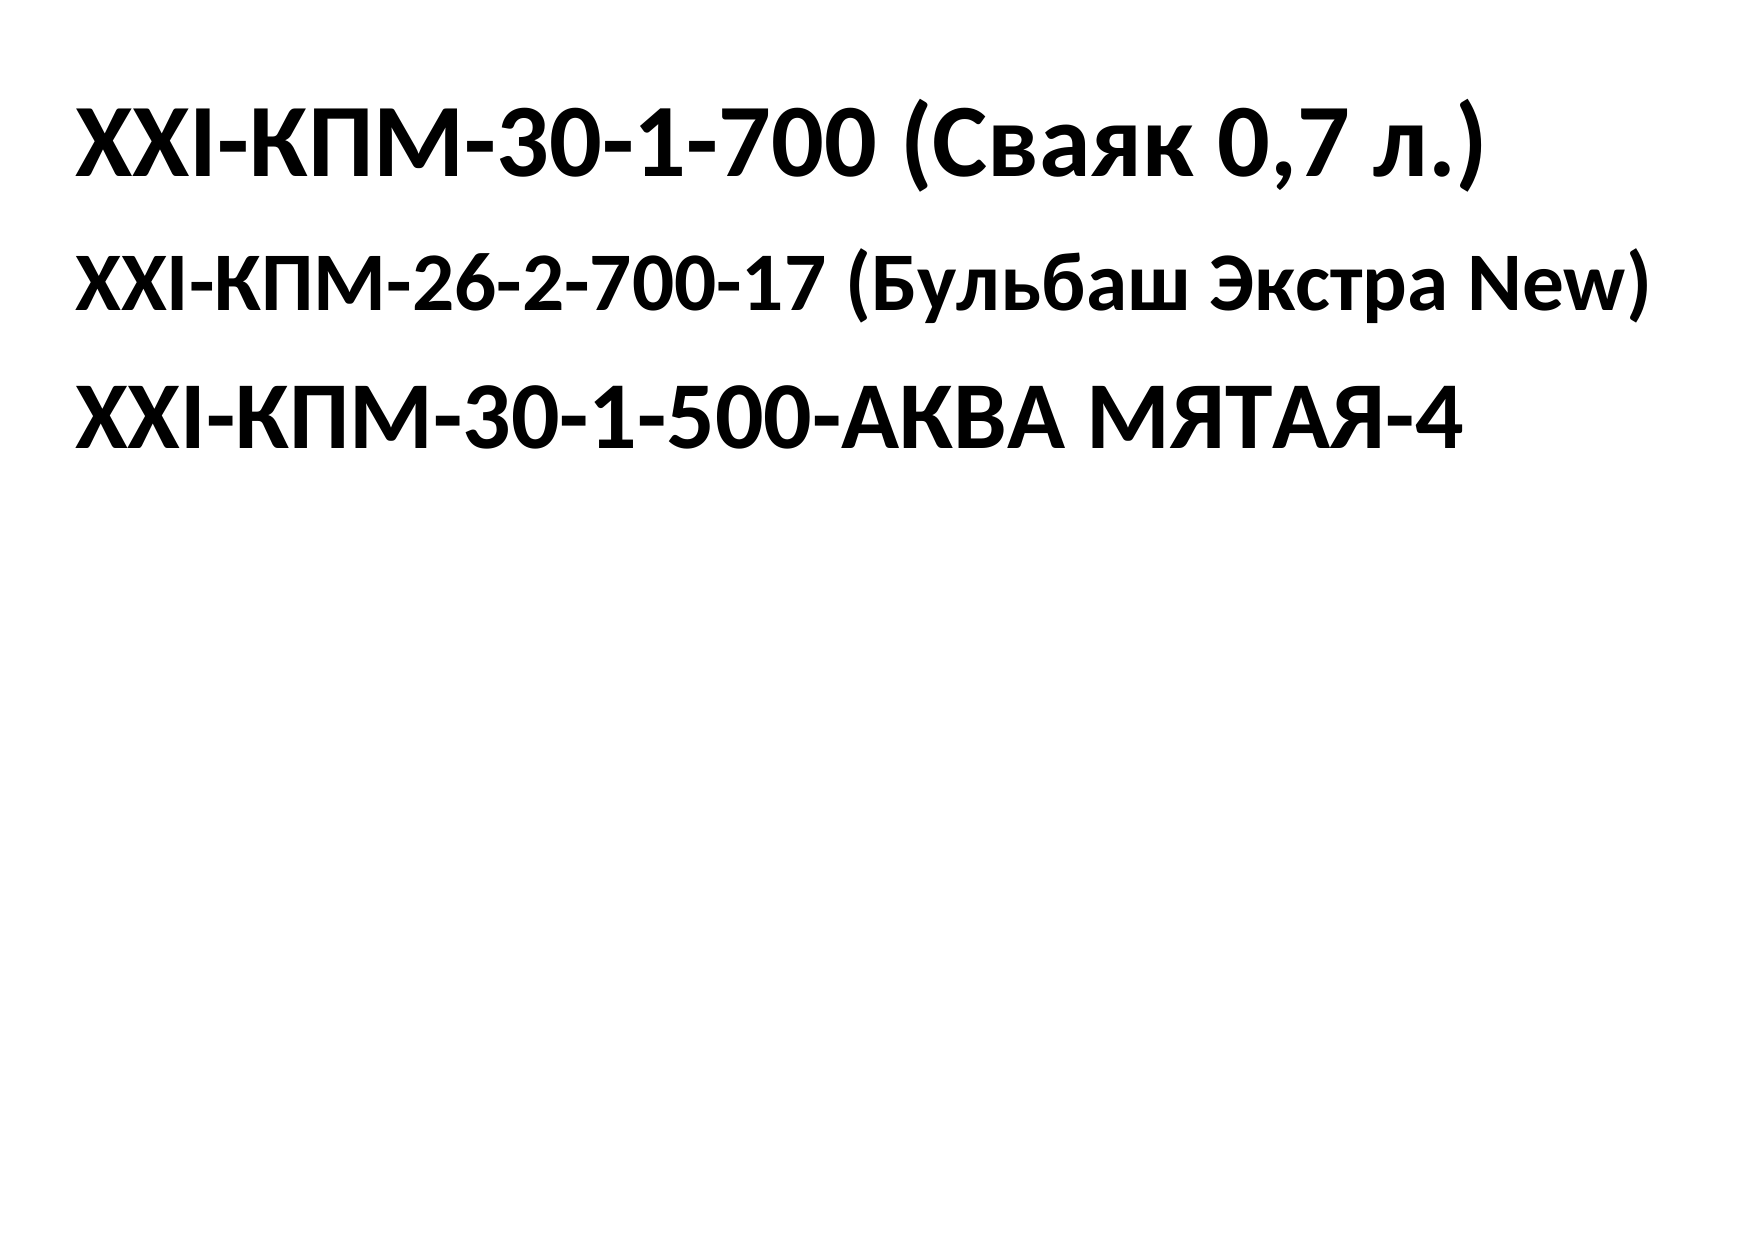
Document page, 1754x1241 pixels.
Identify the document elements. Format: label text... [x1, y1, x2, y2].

text ХХI-КПМ-30-1-500-АКВА МЯТАЯ-4 [75, 356, 1679, 472]
text XXI-КПМ-30-1-700 (Сваяк 0,7 л.) [75, 75, 1679, 202]
text XXI-КПМ-26-2-700-17 (Бульбаш Экстра New) [75, 229, 1679, 331]
